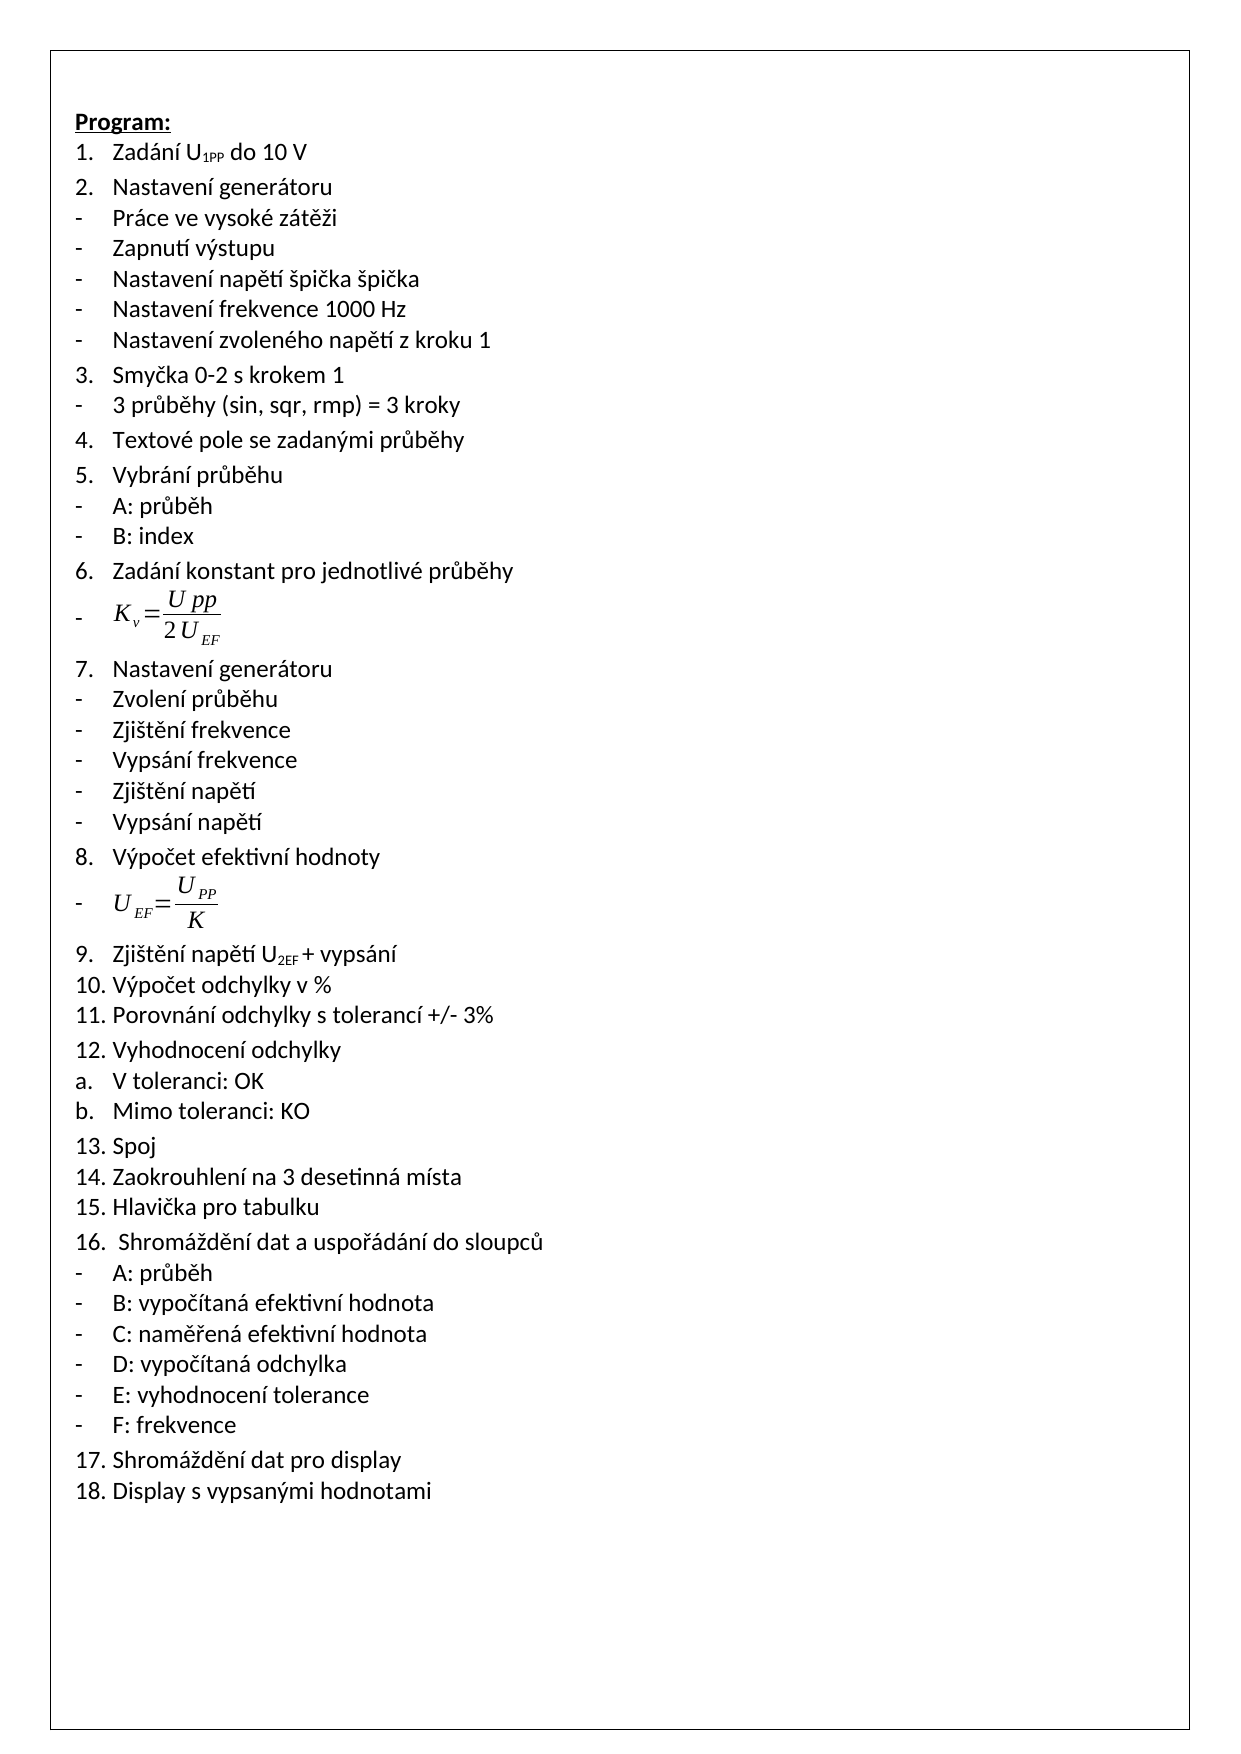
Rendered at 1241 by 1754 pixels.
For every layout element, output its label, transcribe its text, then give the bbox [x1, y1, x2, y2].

list Zjištění frekvence [75, 714, 1165, 744]
list Hlavička pro tabulku [75, 1191, 1165, 1222]
list Spoj [75, 1130, 1165, 1161]
list Zadání konstant pro jednotlivé průběhy [75, 555, 1165, 586]
subtitle Program: [75, 106, 1165, 136]
list Výpočet odchylky v % [75, 969, 1165, 999]
list Vyhodnocení odchylky [75, 1034, 1165, 1065]
list Práce ve vysoké zátěži [75, 202, 1165, 232]
list Nastavení generátoru [75, 653, 1165, 683]
list Porovnání odchylky s tolerancí +/- 3% [75, 999, 1165, 1030]
list E: vyhodnocení tolerance [75, 1379, 1165, 1409]
list Shromáždění dat pro display [75, 1444, 1165, 1475]
list Zvolení průběhu [75, 683, 1165, 714]
list Shromáždění dat a uspořádání do sloupců [75, 1226, 1165, 1257]
list A: průběh [75, 490, 1165, 520]
list Zaokrouhlení na 3 desetinná místa [75, 1161, 1165, 1191]
list Nastavení frekvence 1000 Hz [75, 293, 1165, 324]
list Nastavení napětí špička špička [75, 263, 1165, 293]
list Zadání U1PP do 10 V [75, 136, 1165, 167]
list D: vypočítaná odchylka [75, 1348, 1165, 1379]
list Mimo toleranci: KO [75, 1095, 1165, 1126]
list 3 průběhy (sin, sqr, rmp) = 3 kroky [75, 389, 1165, 420]
list V toleranci: OK [75, 1065, 1165, 1095]
list Display s vypsanými hodnotami [75, 1475, 1165, 1506]
list A: průběh [75, 1257, 1165, 1287]
list Zjištění napětí [75, 775, 1165, 806]
list Zapnutí výstupu [75, 232, 1165, 263]
list Smyčka 0-2 s krokem 1 [75, 359, 1165, 389]
list F: frekvence [75, 1409, 1165, 1440]
list Vypsání frekvence [75, 744, 1165, 775]
list Nastavení generátoru [75, 171, 1165, 202]
list B: vypočítaná efektivní hodnota [75, 1287, 1165, 1318]
list Vybrání průběhu [75, 459, 1165, 490]
list Textové pole se zadanými průběhy [75, 424, 1165, 455]
list Vypsání napětí [75, 806, 1165, 836]
list C: naměřená efektivní hodnota [75, 1318, 1165, 1348]
list Nastavení zvoleného napětí z kroku 1 [75, 324, 1165, 354]
list Zjištění napětí U2EF + vypsání [75, 938, 1165, 969]
list Výpočet efektivní hodnoty [75, 841, 1165, 871]
list B: index [75, 520, 1165, 551]
